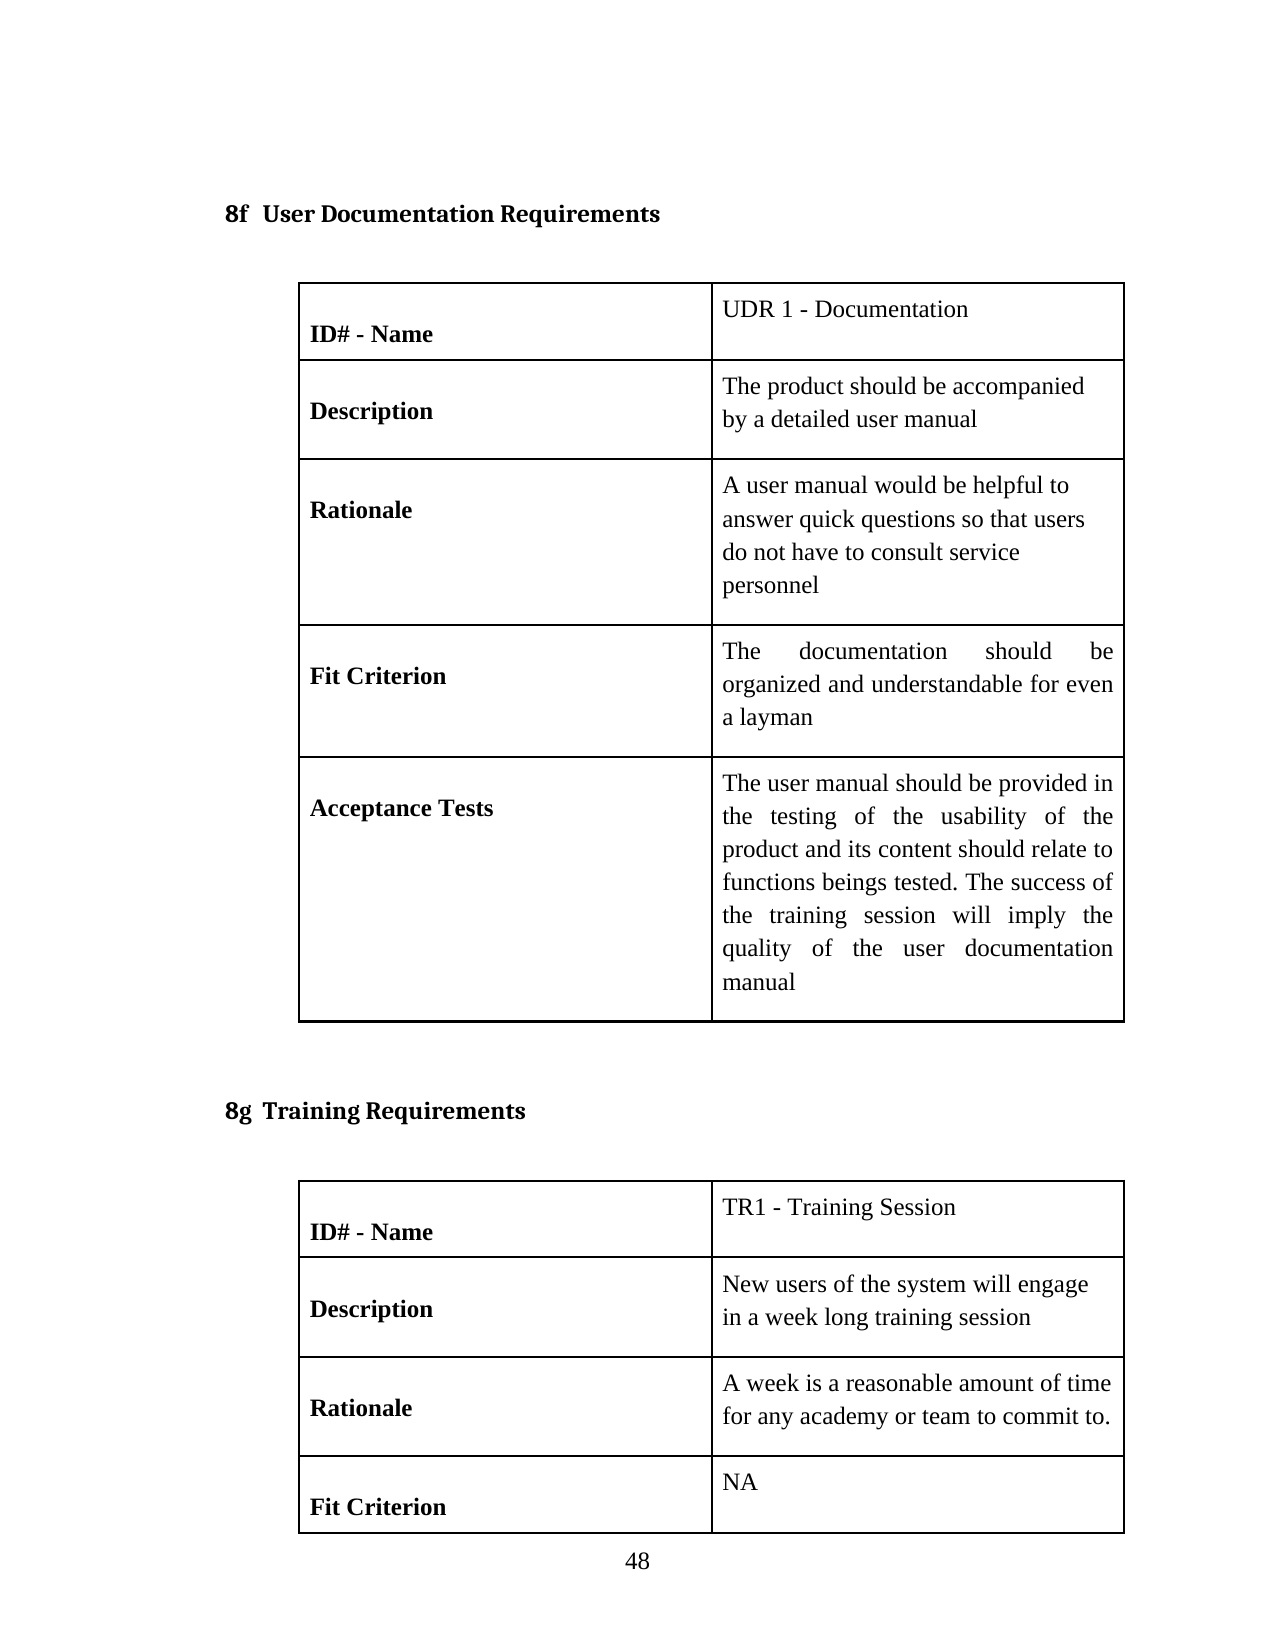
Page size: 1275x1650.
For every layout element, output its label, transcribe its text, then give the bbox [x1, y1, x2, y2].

table_header ID# - Name [300, 1182, 711, 1256]
table_cell Rationale [300, 460, 711, 623]
table_header UDR 1 - Documentation [713, 284, 1123, 359]
table_cell New users of the system will engage in a week long training session [713, 1258, 1123, 1356]
subtitle Training Requirements [225, 1097, 1125, 1126]
table_cell Description [300, 1258, 711, 1356]
table_cell NA [713, 1457, 1123, 1532]
subtitle User Documentation Requirements [225, 199, 1125, 228]
table_cell Rationale [300, 1358, 711, 1455]
table_header TR1 - Training Session [713, 1182, 1123, 1256]
table_cell A user manual would be helpful to answer quick questions so that users do not have to consult service personnel [713, 460, 1123, 623]
table_cell Description [300, 361, 711, 458]
table_cell The product should be accompanied by a detailed user manual [713, 361, 1123, 458]
table_cell A week is a reasonable amount of time for any academy or team to commit to. [713, 1358, 1123, 1455]
table_cell The user manual should be provided in the testing of the usability of the product and its content should relate to functions beings tested. The success of the training session will imply the quality of the user documentation manual [713, 758, 1123, 1020]
table_cell Fit Criterion [300, 1457, 711, 1532]
table_cell Fit Criterion [300, 626, 711, 756]
table_cell Acceptance Tests [300, 758, 711, 1020]
table_header ID# - Name [300, 284, 711, 359]
table_cell The documentation should be organized and understandable for even a layman [713, 626, 1123, 756]
